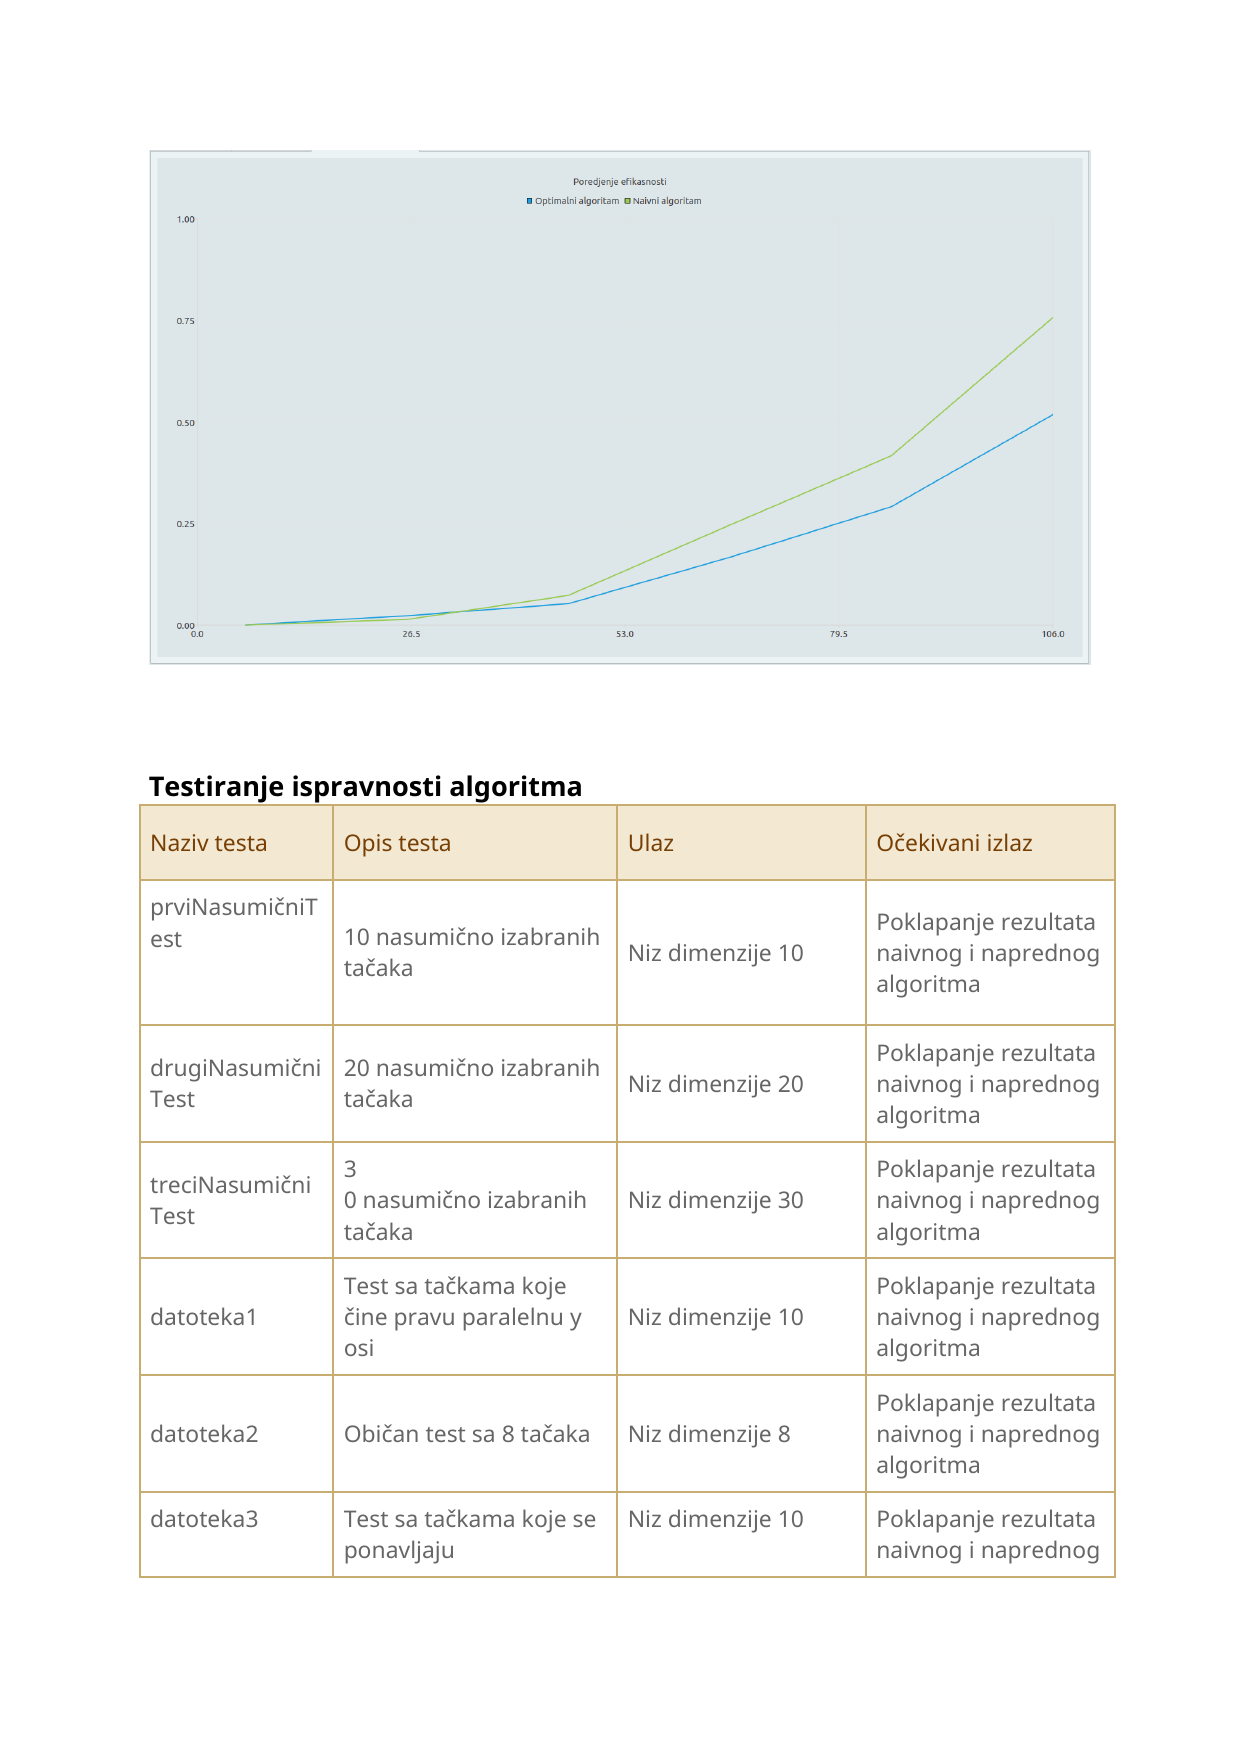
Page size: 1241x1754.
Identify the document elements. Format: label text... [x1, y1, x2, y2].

table_cell Niz dimenzije 8 [618, 1376, 865, 1491]
table_cell datoteka1 [141, 1259, 332, 1374]
table_cell Običan test sa 8 tačaka [334, 1376, 616, 1491]
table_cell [334, 1493, 616, 1576]
table_cell 3 0 nasumično izabranih tačaka [334, 1143, 616, 1257]
table_cell Test sa tačkama koje čine pravu paralelnu y osi [334, 1259, 616, 1374]
table_header Naziv testa [141, 806, 332, 879]
table_cell Niz dimenzije 30 [618, 1143, 865, 1257]
table_cell prviNasumičniTest [141, 881, 332, 1024]
table_cell drugiNasumičniTest [141, 1026, 332, 1141]
table_cell 10 nasumično izabranih tačaka [334, 881, 616, 1024]
table_cell Poklapanje rezultata naivnog i naprednog algoritma [867, 1026, 1114, 1141]
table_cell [867, 1493, 1114, 1576]
table_cell Niz dimenzije 10 [618, 1493, 865, 1576]
table_header Opis testa [334, 806, 616, 879]
table_cell datoteka3 [141, 1493, 332, 1576]
table_cell datoteka2 [141, 1376, 332, 1491]
table_cell Poklapanje rezultata naivnog i naprednog algoritma [867, 1259, 1114, 1374]
table_cell Niz dimenzije 20 [618, 1026, 865, 1141]
subtitle Testiranje ispravnosti algoritma [148, 767, 904, 804]
table_cell Niz dimenzije 10 [618, 881, 865, 1024]
table_cell Poklapanje rezultata naivnog i naprednog algoritma [867, 1143, 1114, 1257]
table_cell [867, 1376, 1114, 1491]
table_header Ulaz [618, 806, 865, 879]
table_cell treciNasumičniTest [141, 1143, 332, 1257]
table_header Očekivani izlaz [867, 806, 1114, 879]
table_cell 20 nasumično izabranih tačaka [334, 1026, 616, 1141]
table_cell Poklapanje rezultata naivnog i naprednog algoritma [867, 881, 1114, 1024]
picture [149, 150, 1092, 665]
table_cell Niz dimenzije 10 [618, 1259, 865, 1374]
